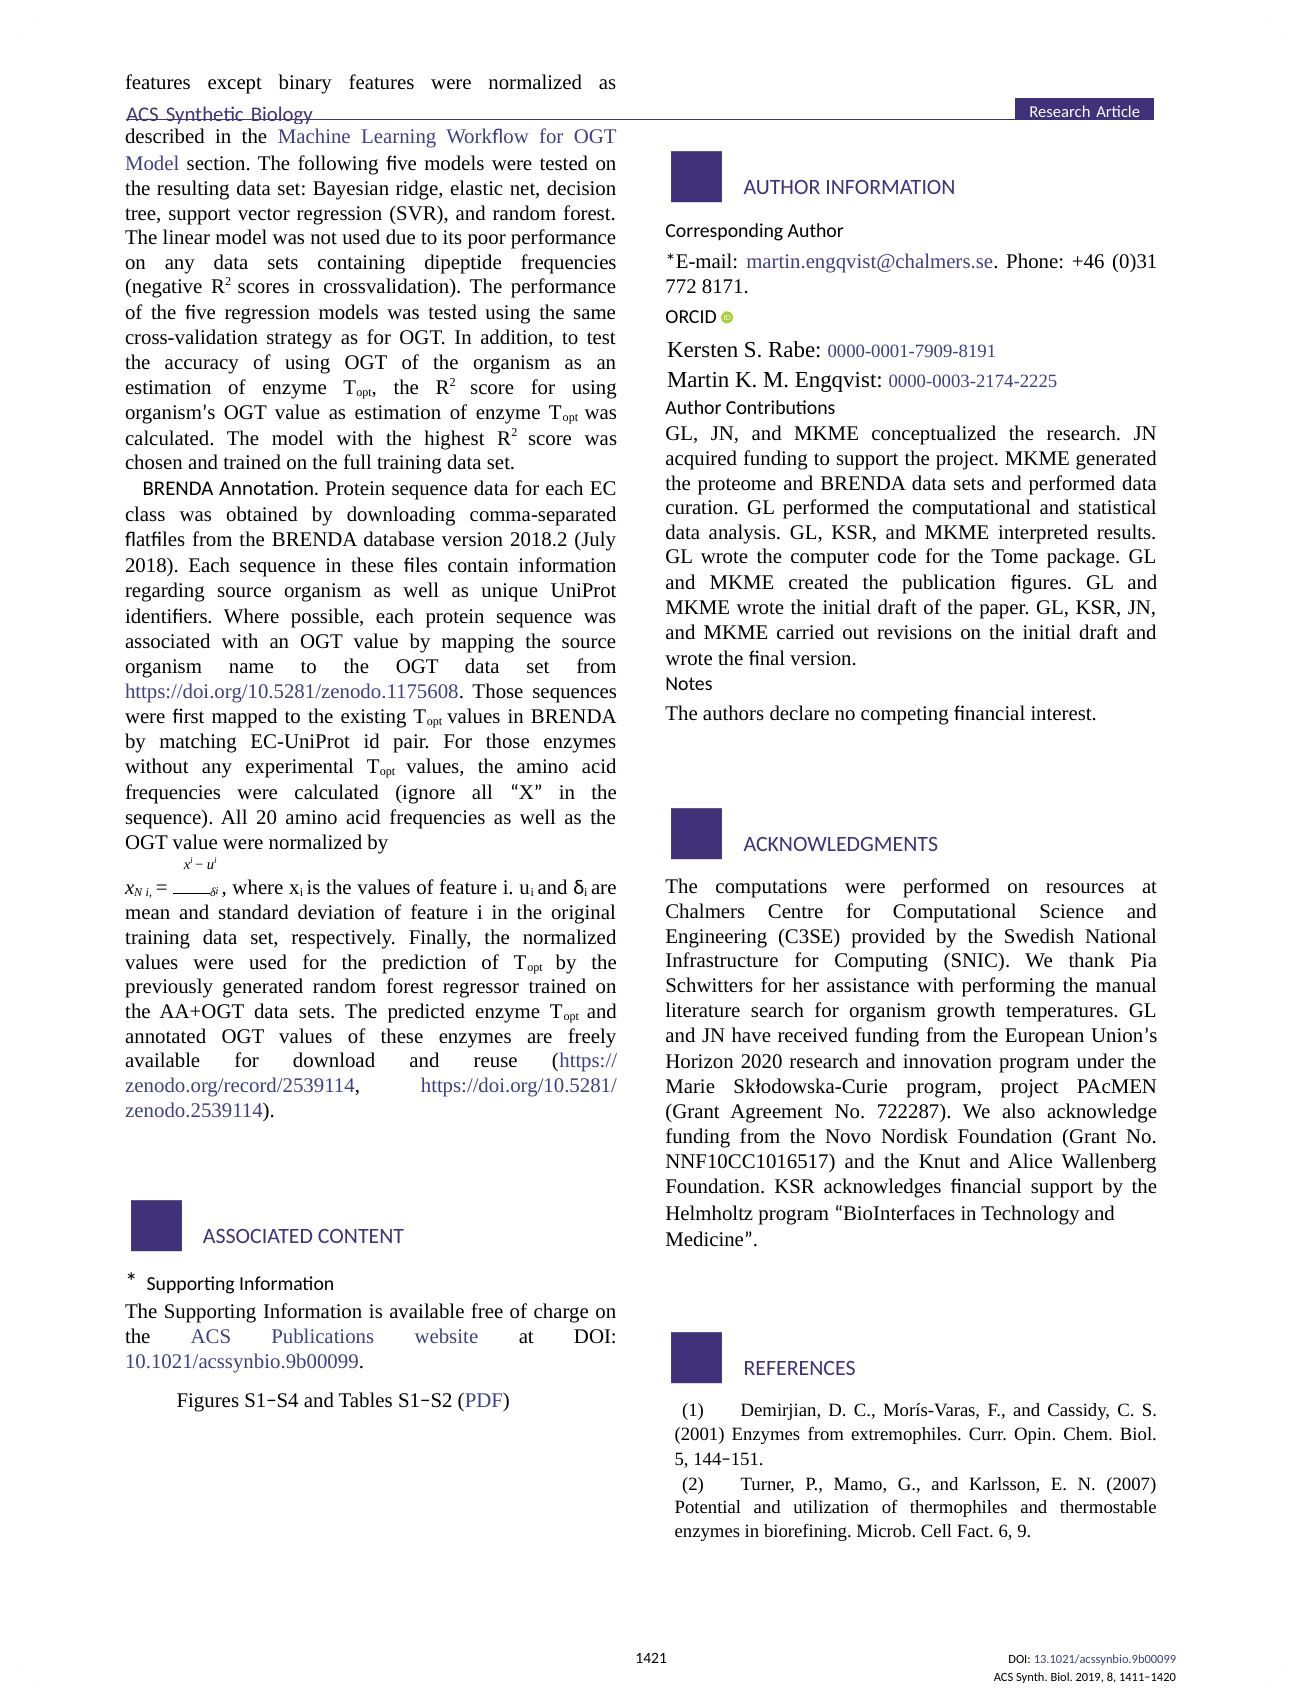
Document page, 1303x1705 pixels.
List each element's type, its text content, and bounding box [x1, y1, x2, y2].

text BRENDA Annotation. Protein sequence data for each EC class was obtained by downloading comma-separated flatfiles from the BRENDA database version 2018.2 (July 2018). Each sequence in these files contain information regarding source organism as well as unique UniProt identifiers. Where possible, each protein sequence was associated with an OGT value by mapping the source organism name to the OGT data set from https://doi.org/10.5281/zenodo.1175608. Those sequences were first mapped to the existing Topt values in BRENDA by matching EC-UniProt id pair. For those enzymes without any experimental Topt values, the amino acid frequencies were calculated (ignore all “X” in the sequence). All 20 amino acid frequencies as well as the OGT value were normalized by [125, 475, 617, 854]
text xN i, = δi , where xi is the values of feature i. ui and δi are mean and standard deviation of feature i in the original training data set, respectively. Finally, the normalized values were used for the prediction of Topt by the previously generated random forest regressor trained on the AA+OGT data sets. The predicted enzyme Topt and annotated OGT values of these enzymes are freely available for download and reuse (https:// zenodo.org/record/2539114, https://doi.org/10.5281/ zenodo.2539114). [125, 874, 617, 1122]
list Turner, P., Mamo, G., and Karlsson, E. N. (2007) Potential and utilization of thermophiles and thermostable enzymes in biorefining. Microb. Cell Fact. 6, 9. [674, 1472, 1157, 1542]
text GL, JN, and MKME conceptualized the research. JN acquired funding to support the project. MKME generated the proteome and BRENDA data sets and performed data curation. GL performed the computational and statistical data analysis. GL, KSR, and MKME interpreted results. GL wrote the computer code for the Tome package. GL and MKME created the publication figures. GL and MKME wrote the initial draft of the paper. GL, KSR, JN, and MKME carried out revisions on the initial draft and wrote the final version. [665, 421, 1157, 670]
text Figures S1−S4 and Tables S1−S2 (PDF) [176, 1387, 617, 1413]
text *S Supporting Information [125, 1266, 617, 1297]
subtitle ■ REFERENCES [665, 1311, 1157, 1392]
text The computations were performed on resources at Chalmers Centre for Computational Science and Engineering (C3SE) provided by the Swedish National Infrastructure for Computing (SNIC). We thank Pia Schwitters for her assistance with performing the manual literature search for organism growth temperatures. GL and JN have received funding from the European Union’s Horizon 2020 research and innovation program under the Marie Skłodowska-Curie program, project PAcMEN (Grant Agreement No. 722287). We also acknowledge funding from the Novo Nordisk Foundation (Grant No. NNF10CC1016517) and the Knut and Alice Wallenberg Foundation. KSR acknowledges financial support by the Helmholtz program “BioInterfaces in Technology and [665, 874, 1157, 1225]
text Notes [665, 671, 1157, 696]
text Kersten S. Rabe: 0000-0001-7909-8191 [667, 336, 1157, 362]
text *E-mail: martin.engqvist@chalmers.se. Phone: +46 (0)31 772 8171. [665, 248, 1157, 298]
subtitle ■ ASSOCIATED CONTENT [125, 1178, 617, 1260]
text Author Contributions [665, 395, 1157, 419]
text The authors declare no competing financial interest. [665, 701, 1157, 726]
subtitle ■ AUTHOR INFORMATION [665, 70, 1157, 211]
text Martin K. M. Engqvist: 0000-0003-2174-2225 [667, 366, 1157, 392]
text The Supporting Information is available free of charge on the ACS Publications website at DOI: 10.1021/acssynbio.9b00099. [125, 1299, 617, 1373]
subtitle ■ ACKNOWLEDGMENTS [665, 787, 1157, 868]
list Demirjian, D. C., Morís-Varas, F., and Cassidy, C. S. (2001) Enzymes from extremophiles. Curr. Opin. Chem. Biol. 5, 144−151. [674, 1399, 1157, 1469]
text Corresponding Author [665, 218, 1157, 242]
text ORCID [665, 304, 1157, 328]
text Medicine”. [665, 1226, 1157, 1252]
text xi − ui [183, 855, 617, 873]
